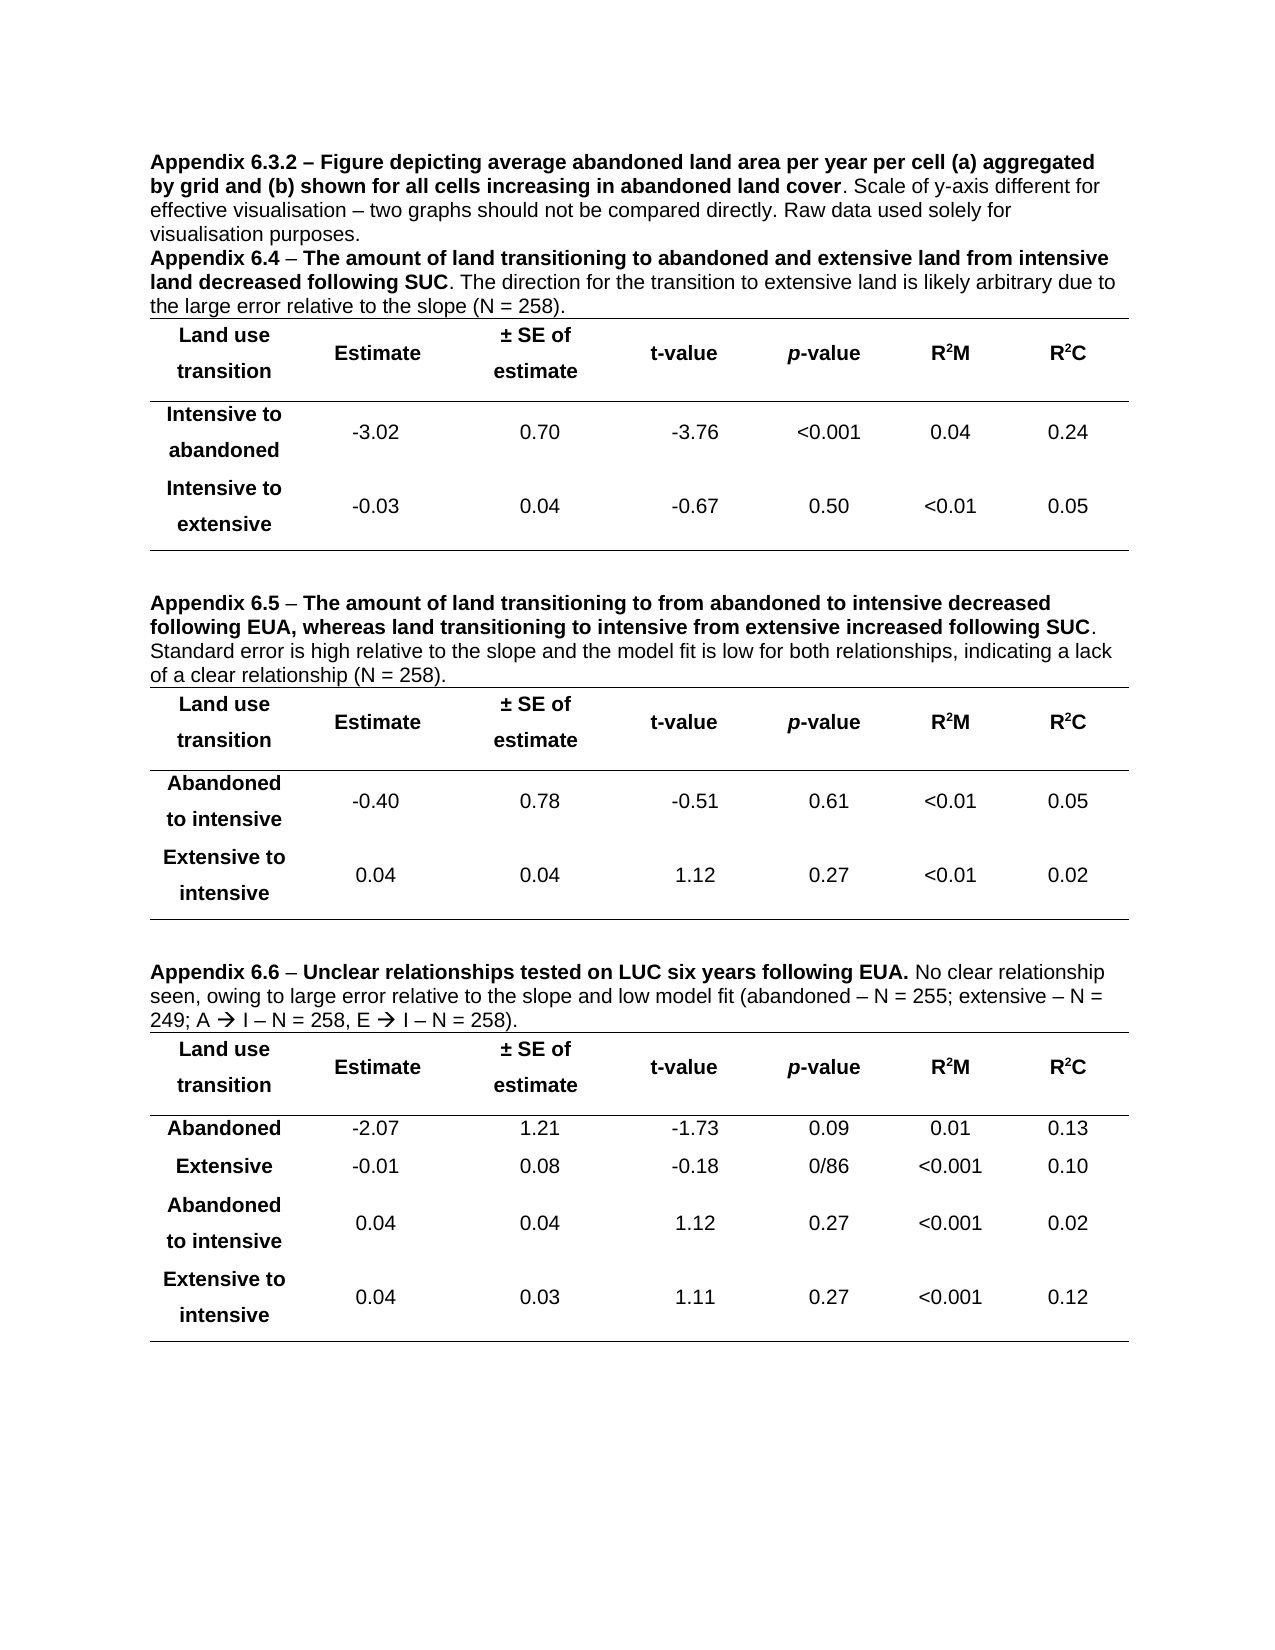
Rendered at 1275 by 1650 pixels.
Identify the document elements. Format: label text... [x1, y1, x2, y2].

table_cell -1.73 [627, 1116, 763, 1154]
table_cell 0.09 [764, 1116, 894, 1154]
table_header p-value [754, 688, 894, 770]
table_cell <0.001 [894, 1267, 1007, 1341]
table_header Land use transition [150, 319, 298, 401]
table_cell 0.03 [453, 1267, 627, 1341]
table_cell 0.04 [453, 1193, 627, 1267]
table_cell Abandoned [150, 1116, 298, 1154]
table_cell <0.01 [894, 771, 1007, 845]
table_header R2C [1007, 1033, 1129, 1115]
table_cell 0.13 [1007, 1116, 1129, 1154]
table_cell 0.05 [1007, 476, 1129, 550]
table_header R2M [894, 319, 1007, 401]
table_cell 0.02 [1007, 845, 1129, 919]
table_cell -0.51 [627, 771, 763, 845]
table_cell 0.04 [453, 845, 627, 919]
table_cell -0.18 [627, 1154, 763, 1192]
table_cell 0.04 [298, 845, 453, 919]
table_cell 0.04 [453, 476, 627, 550]
table_cell 0.04 [298, 1267, 453, 1341]
table_cell Intensive to extensive [150, 476, 298, 550]
table_header Land use transition [150, 688, 298, 770]
table_cell -0.67 [627, 476, 763, 550]
table_cell 1.12 [627, 1193, 763, 1267]
table_cell <0.01 [894, 845, 1007, 919]
table_header p-value [754, 319, 894, 401]
table_cell 0.02 [1007, 1193, 1129, 1267]
table_cell <0.001 [894, 1193, 1007, 1267]
text Appendix 6.5 – The amount of land transitioning to from abandoned to intensive decreased following EUA, whereas land transitioning to intensive from extensive increased following SUC. Standard error is high relative to the slope and the model fit is low for both relationships, indicating a lack of a clear relationship (N = 258). [150, 591, 1125, 687]
table_cell -0.03 [298, 476, 453, 550]
table_cell 0.78 [453, 771, 627, 845]
table_cell Extensive [150, 1154, 298, 1192]
table_cell -0.01 [298, 1154, 453, 1192]
table_cell 0.12 [1007, 1267, 1129, 1341]
table_cell Intensive to abandoned [150, 402, 298, 476]
table_header ± SE of estimate [457, 1033, 614, 1115]
text Appendix 6.4 – The amount of land transitioning to abandoned and extensive land from intensive land decreased following SUC. The direction for the transition to extensive land is likely arbitrary due to the large error relative to the slope (N = 258). [150, 246, 1125, 318]
table_cell 0.24 [1007, 402, 1129, 476]
table_cell 0.10 [1007, 1154, 1129, 1192]
table_header ± SE of estimate [457, 688, 614, 770]
table_header Estimate [298, 1033, 457, 1115]
table_cell Extensive to intensive [150, 1267, 298, 1341]
table_header t-value [614, 688, 754, 770]
table_header R2M [894, 688, 1007, 770]
table_header t-value [614, 1033, 754, 1115]
table_header Estimate [298, 319, 457, 401]
table_cell -3.02 [298, 402, 453, 476]
table_cell <0.01 [894, 476, 1007, 550]
table_header R2C [1007, 319, 1129, 401]
table_cell 1.12 [627, 845, 763, 919]
table_header R2C [1007, 688, 1129, 770]
table_cell <0.001 [764, 402, 894, 476]
table_cell 0.27 [764, 1267, 894, 1341]
text Appendix 6.3.2 – Figure depicting average abandoned land area per year per cell (a) aggregated by grid and (b) shown for all cells increasing in abandoned land cover. Scale of y-axis different for effective visualisation – two graphs should not be compared directly. Raw data used solely for visualisation purposes. [150, 150, 1125, 246]
table_header ± SE of estimate [457, 319, 614, 401]
table_cell -0.40 [298, 771, 453, 845]
table_cell 0.04 [894, 402, 1007, 476]
table_cell 0.01 [894, 1116, 1007, 1154]
table_cell -3.76 [627, 402, 763, 476]
table_cell 1.11 [627, 1267, 763, 1341]
table_cell Abandoned to intensive [150, 771, 298, 845]
table_cell 0/86 [764, 1154, 894, 1192]
table_header t-value [614, 319, 754, 401]
table_cell 0.61 [764, 771, 894, 845]
table_cell 0.27 [764, 1193, 894, 1267]
table_cell 0.27 [764, 845, 894, 919]
table_header R2M [894, 1033, 1007, 1115]
text Appendix 6.6 – Unclear relationships tested on LUC six years following EUA. No clear relationship seen, owing to large error relative to the slope and low model fit (abandoned – N = 255; extensive – N = 249; A I – N = 258, E I – N = 258). [150, 960, 1125, 1032]
table_cell Extensive to intensive [150, 845, 298, 919]
table_cell <0.001 [894, 1154, 1007, 1192]
table_cell Abandoned to intensive [150, 1193, 298, 1267]
table_cell 0.08 [453, 1154, 627, 1192]
table_cell 0.05 [1007, 771, 1129, 845]
table_header Estimate [298, 688, 457, 770]
table_cell 0.70 [453, 402, 627, 476]
table_header p-value [754, 1033, 894, 1115]
table_header Land use transition [150, 1033, 298, 1115]
table_cell 1.21 [453, 1116, 627, 1154]
table_cell 0.04 [298, 1193, 453, 1267]
table_cell -2.07 [298, 1116, 453, 1154]
table_cell 0.50 [764, 476, 894, 550]
